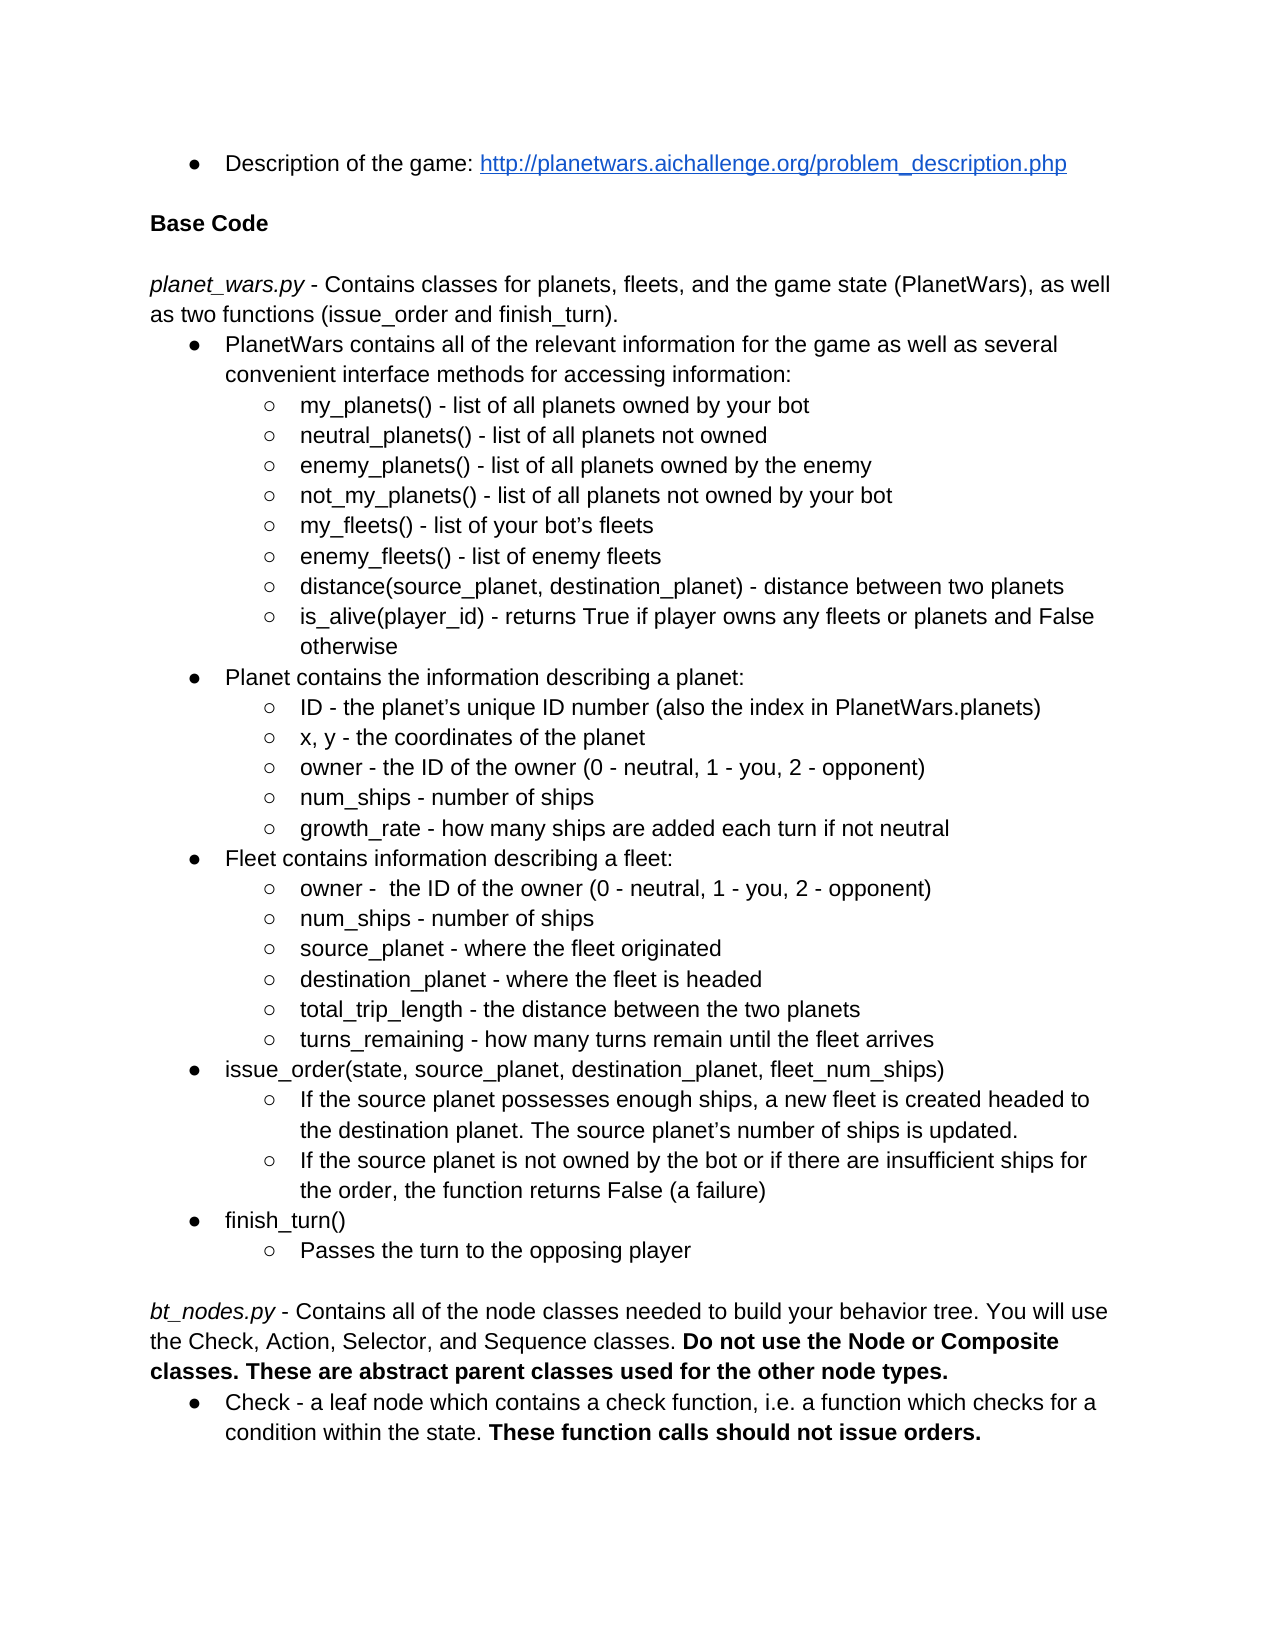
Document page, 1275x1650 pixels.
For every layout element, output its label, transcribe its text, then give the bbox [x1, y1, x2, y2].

list Planet contains the information describing a planet: [187, 663, 1125, 690]
list total_trip_length - the distance between the two planets [262, 996, 1125, 1022]
text planet_wars.py - Contains classes for planets, fleets, and the game state (PlanetWars), as well as two functions (issue_order and finish_turn). [150, 271, 1125, 327]
list enemy_fleets() - list of enemy fleets [262, 543, 1125, 569]
list issue_order(state, source_planet, destination_planet, fleet_num_ships) [187, 1056, 1125, 1083]
list owner - the ID of the owner (0 - neutral, 1 - you, 2 - opponent) [262, 754, 1125, 781]
list x, y - the coordinates of the planet [262, 724, 1125, 750]
list source_planet - where the fleet originated [262, 935, 1125, 962]
list finish_turn() [187, 1207, 1125, 1234]
list my_planets() - list of all planets owned by your bot [262, 392, 1125, 418]
list num_ships - number of ships [262, 784, 1125, 811]
list turns_remaining - how many turns remain until the fleet arrives [262, 1026, 1125, 1052]
list Description of the game: http://planetwars.aichallenge.org/problem_description.php [187, 150, 1125, 176]
list ID - the planet’s unique ID number (also the index in PlanetWars.planets) [262, 694, 1125, 720]
text Base Code [150, 210, 1125, 237]
list Check - a leaf node which contains a check function, i.e. a function which checks for a condition within the state. These function calls should not issue orders. [187, 1388, 1125, 1445]
list destination_planet - where the fleet is headed [262, 966, 1125, 992]
text bt_nodes.py - Contains all of the node classes needed to build your behavior tree. You will use the Check, Action, Selector, and Sequence classes. Do not use the Node or Composite classes. These are abstract parent classes used for the other node types. [150, 1298, 1125, 1385]
list PlanetWars contains all of the relevant information for the game as well as several convenient interface methods for accessing information: [187, 331, 1125, 388]
list enemy_planets() - list of all planets owned by the enemy [262, 452, 1125, 478]
list my_fleets() - list of your bot’s fleets [262, 512, 1125, 539]
list Fleet contains information describing a fleet: [187, 845, 1125, 871]
list owner - the ID of the owner (0 - neutral, 1 - you, 2 - opponent) [262, 875, 1125, 901]
list growth_rate - how many ships are added each turn if not neutral [262, 814, 1125, 841]
list If the source planet is not owned by the bot or if there are insufficient ships for the order, the function returns False (a failure) [262, 1147, 1125, 1203]
list distance(source_planet, destination_planet) - distance between two planets [262, 573, 1125, 599]
list Passes the turn to the opposing player [262, 1237, 1125, 1264]
list neutral_planets() - list of all planets not owned [262, 422, 1125, 448]
list not_my_planets() - list of all planets not owned by your bot [262, 482, 1125, 509]
list num_ships - number of ships [262, 905, 1125, 932]
list is_alive(player_id) - returns True if player owns any fleets or planets and False otherwise [262, 603, 1125, 660]
list If the source planet possesses enough ships, a new fleet is created headed to the destination planet. The source planet’s number of ships is updated. [262, 1086, 1125, 1143]
